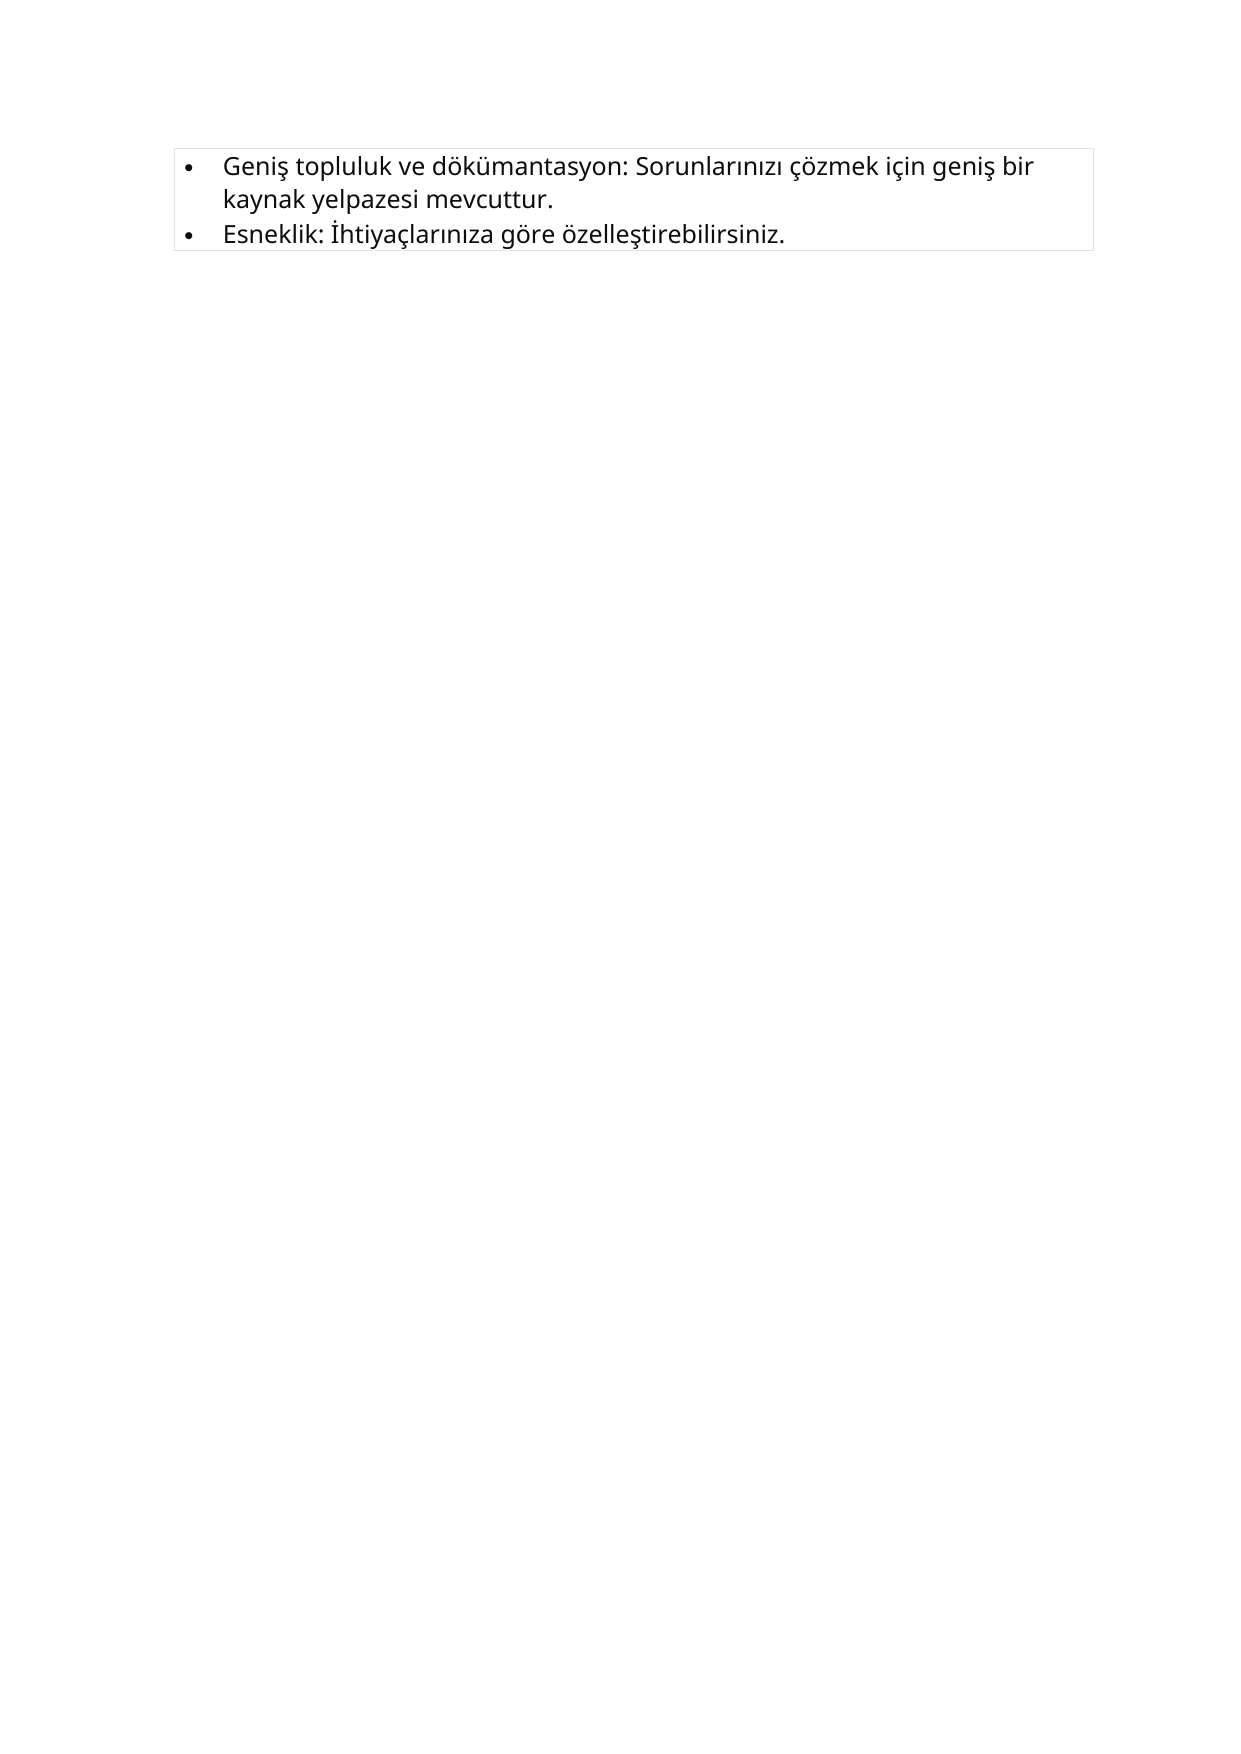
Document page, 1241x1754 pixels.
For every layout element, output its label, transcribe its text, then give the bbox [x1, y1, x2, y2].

list Esneklik: İhtiyaçlarınıza göre özelleştirebilirsiniz. [175, 216, 1093, 250]
list Geniş topluluk ve dökümantasyon: Sorunlarınızı çözmek için geniş bir kaynak yelpazesi mevcuttur. [175, 149, 1093, 216]
